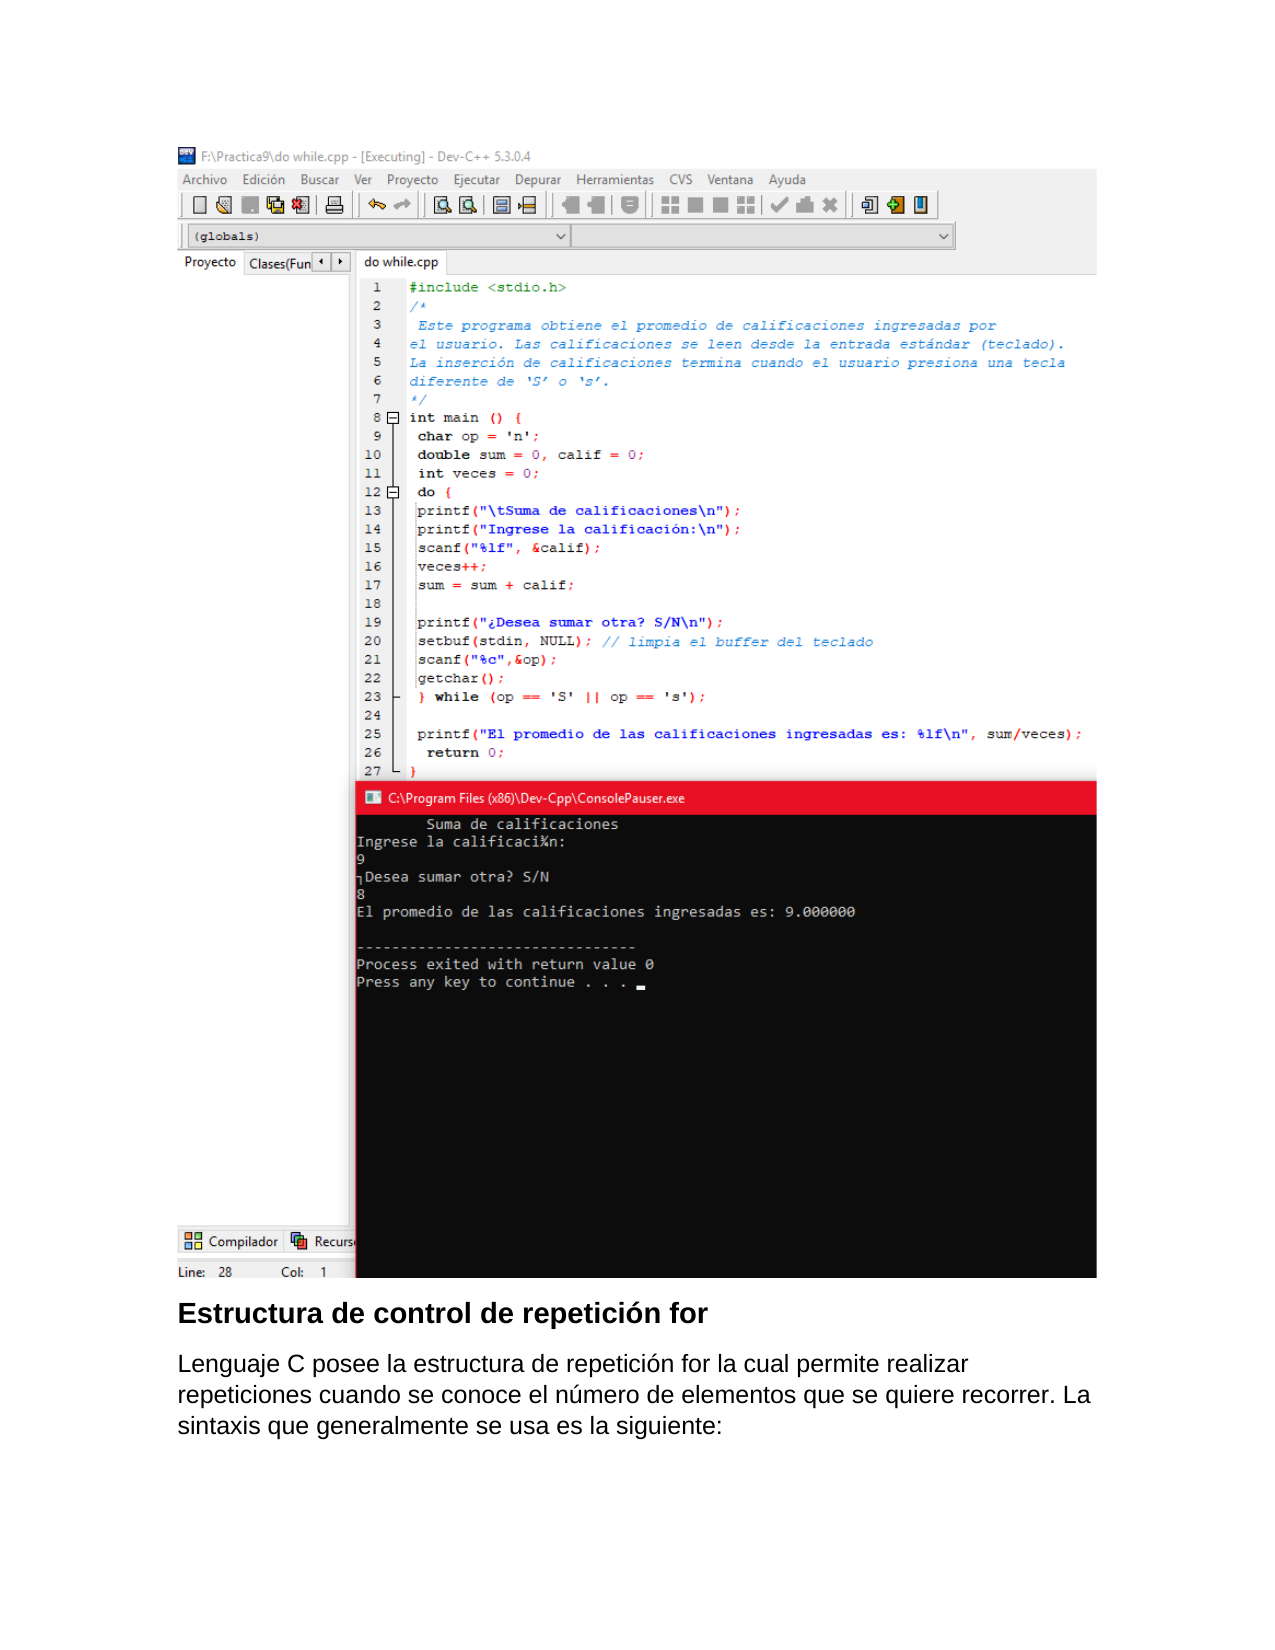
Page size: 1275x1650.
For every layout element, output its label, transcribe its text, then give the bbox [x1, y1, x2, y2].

text Lenguaje C posee la estructura de repetición for la cual permite realizar repeticiones cuando se conoce el número de elementos que se quiere recorrer. La sintaxis que generalmente se usa es la siguiente: [177, 1349, 1098, 1440]
picture [177, 147, 1097, 1278]
text Estructura de control de repetición for [177, 1296, 1098, 1330]
